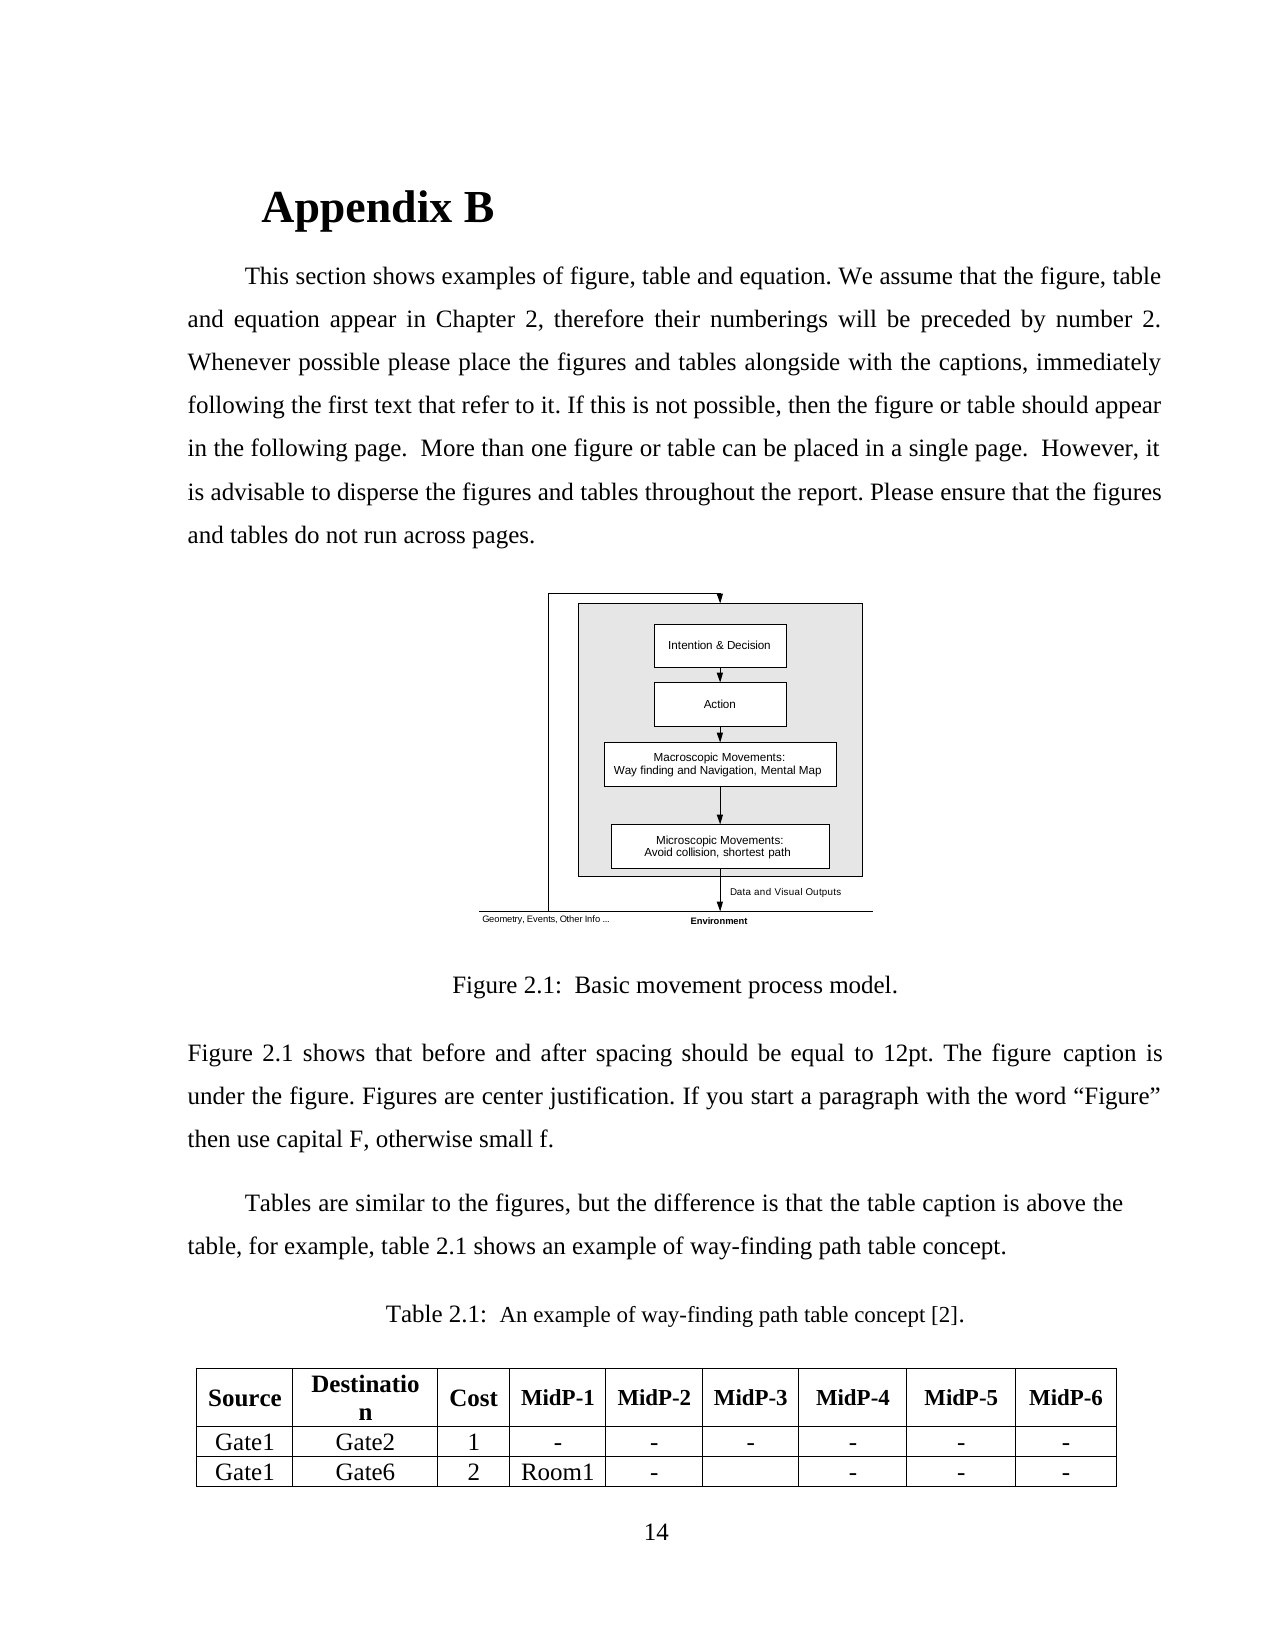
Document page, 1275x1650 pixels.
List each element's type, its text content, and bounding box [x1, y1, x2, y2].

table_cell 1 [438, 1427, 509, 1456]
text This section shows examples of figure, table and equation. We assume that the figure, table and equation appear in Chapter 2, therefore their numberings will be preceded by number 2. Whenever possible please place the figures and tables alongside with the captions, immediately following the first text that refer to it. If this is not possible, then the figure or table should appear in the following page. More than one figure or table can be placed in a single page. However, it is advisable to disperse the figures and tables throughout the report. Please ensure that the figures and tables do not run across pages. [187, 261, 1162, 548]
table_cell 2 [438, 1457, 509, 1486]
table_header MidP-5 [907, 1369, 1015, 1426]
table_header Source [197, 1369, 292, 1426]
table_cell - [907, 1457, 1015, 1486]
table_cell - [703, 1427, 798, 1456]
table_header MidP-6 [1016, 1369, 1116, 1426]
table_cell - [1016, 1457, 1116, 1486]
table_header MidP-3 [703, 1369, 798, 1426]
text Tables are similar to the figures, but the difference is that the table caption is above the table, for example, table 2.1 shows an example of way-finding path table concept. [187, 1188, 1125, 1260]
table_cell Gate6 [293, 1457, 437, 1486]
table_cell - [1016, 1427, 1116, 1456]
table_cell [703, 1457, 798, 1486]
table_header MidP-4 [799, 1369, 906, 1426]
table_header Cost [438, 1369, 509, 1426]
table_header MidP-2 [606, 1369, 702, 1426]
table_cell - [606, 1457, 702, 1486]
table_cell - [510, 1427, 605, 1456]
table_cell - [907, 1427, 1015, 1456]
table_cell - [606, 1427, 702, 1456]
table_cell Gate1 [197, 1457, 292, 1486]
text Figure 2.1: Basic movement process model. [187, 970, 1162, 999]
subtitle Appendix B [187, 179, 1125, 232]
table_cell Room1 [510, 1457, 605, 1486]
table_cell Gate1 [197, 1427, 292, 1456]
table_header Destination [293, 1369, 437, 1426]
table_cell - [799, 1427, 906, 1456]
text Table 2.1: An example of way-finding path table concept [2]. [187, 1299, 1162, 1328]
table_cell - [799, 1457, 906, 1486]
text Figure 2.1 shows that before and after spacing should be equal to 12pt. The figure caption is under the figure. Figures are center justification. If you start a paragraph with the word “Figure” then use capital F, otherwise small f. [187, 1038, 1162, 1153]
table_header MidP-1 [510, 1369, 605, 1426]
table_cell Gate2 [293, 1427, 437, 1456]
